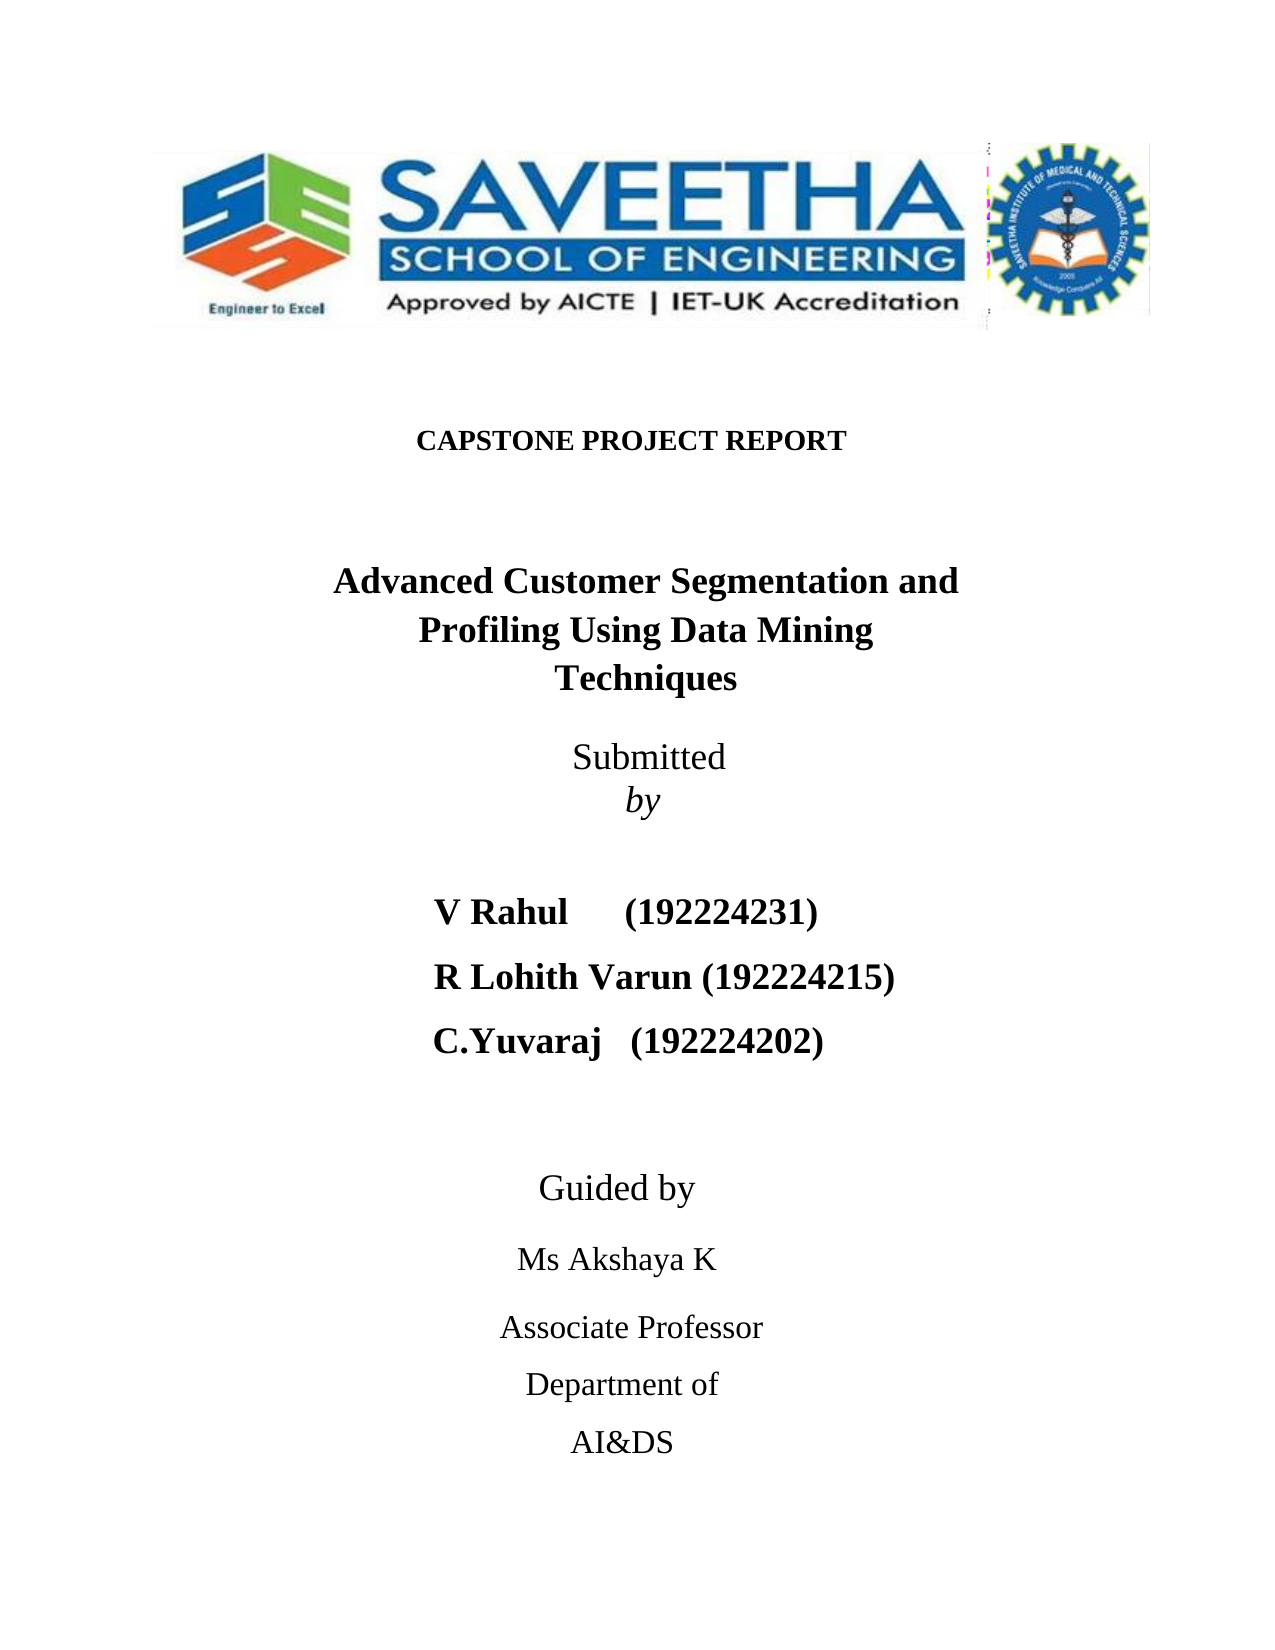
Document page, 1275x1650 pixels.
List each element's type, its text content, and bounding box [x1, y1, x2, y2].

title V Rahul (192224231) [406, 889, 837, 932]
text Profiling Using Data Mining [152, 608, 1139, 651]
text Associate Professor Department of AI&DS [393, 1307, 851, 1460]
text Techniques [152, 656, 1139, 699]
title R Lohith Varun (192224215) [406, 954, 925, 997]
subtitle Ms Akshaya K [147, 1239, 1086, 1277]
text Advanced Customer Segmentation and [152, 558, 1139, 601]
title C.Yuvaraj (192224202) [142, 1019, 837, 1062]
text CAPSTONE PROJECT REPORT [176, 423, 1086, 457]
picture [152, 143, 1150, 330]
text Guided by [148, 1166, 1086, 1209]
text Submitted by [511, 735, 778, 821]
